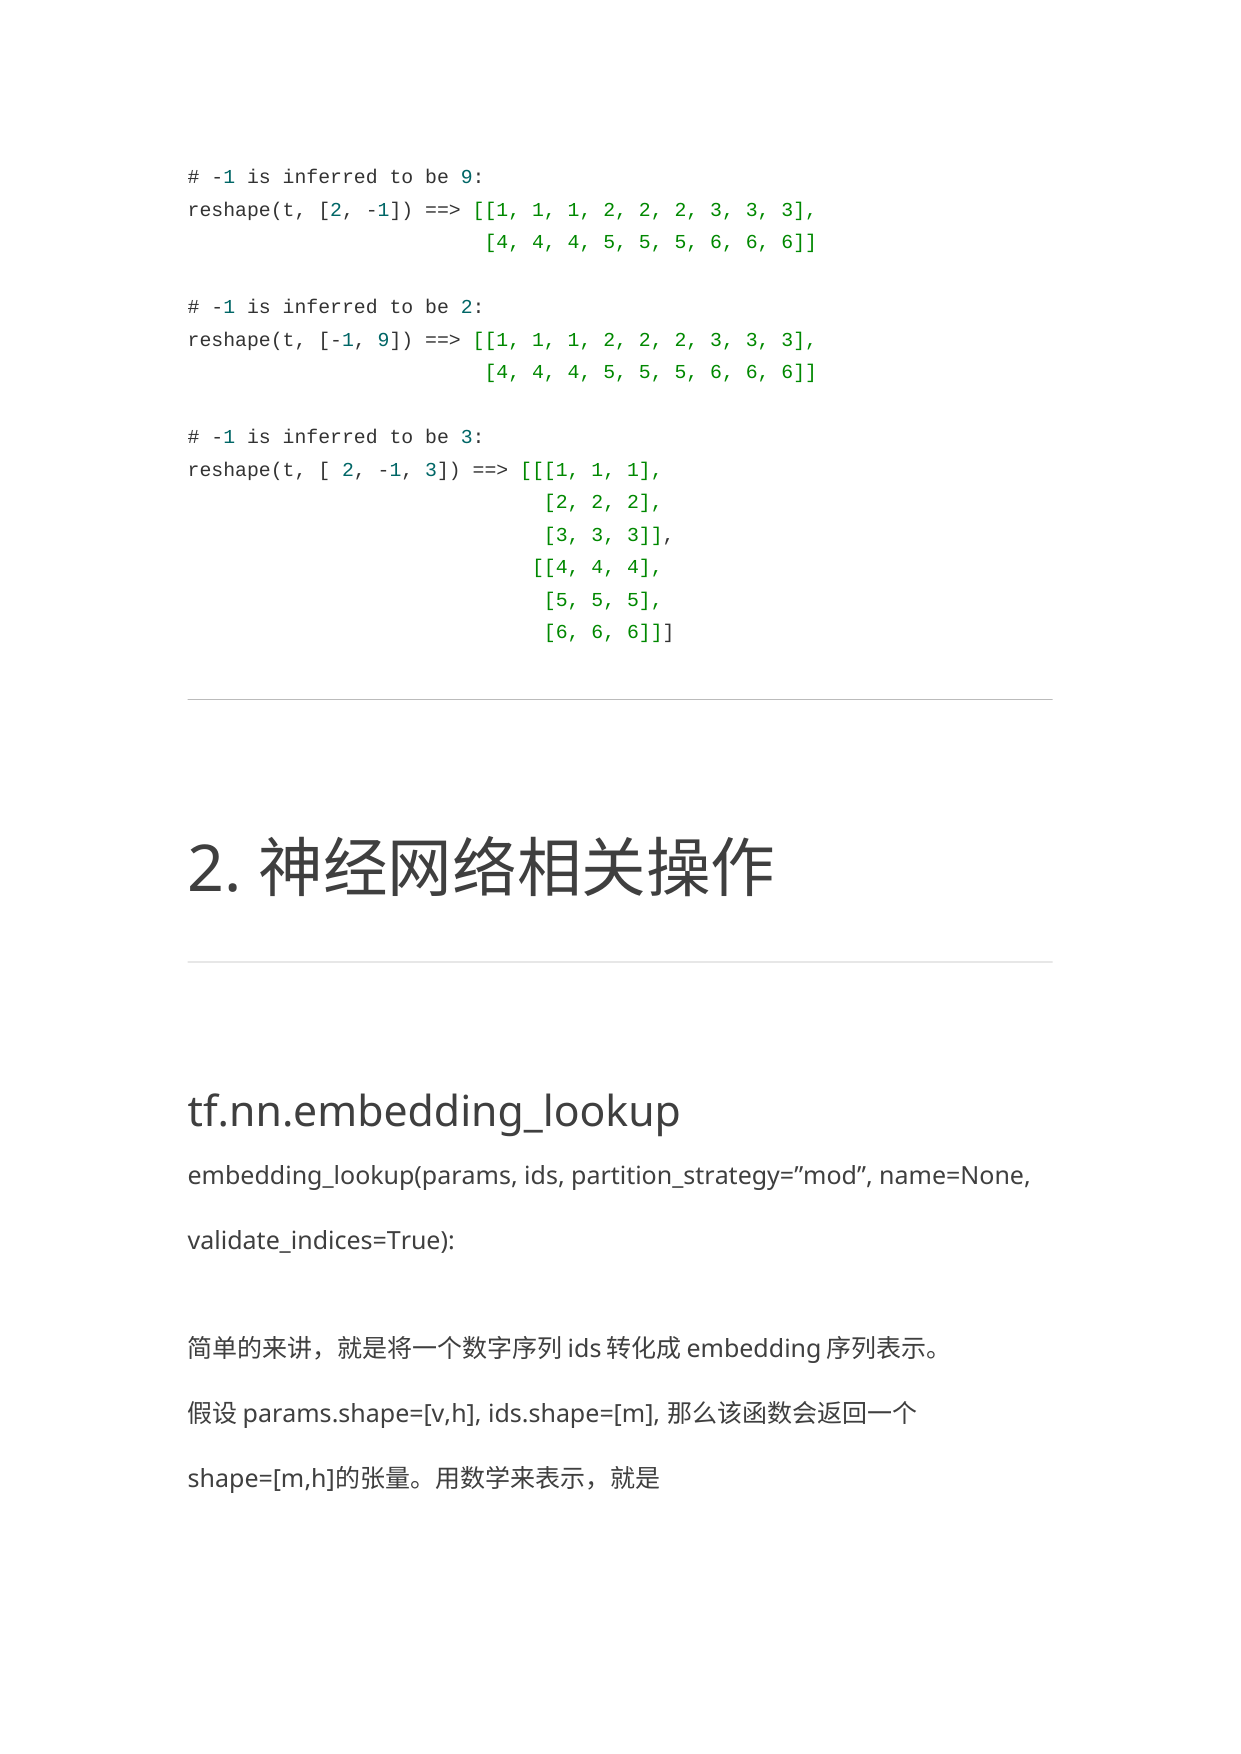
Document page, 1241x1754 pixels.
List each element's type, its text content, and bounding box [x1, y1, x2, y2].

text [3, 3, 3]], [187, 519, 1053, 552]
text [6, 6, 6]]] [187, 617, 1053, 649]
text [2, 2, 2], [187, 487, 1053, 519]
text [4, 4, 4, 5, 5, 5, 6, 6, 6]] [187, 357, 1053, 389]
text reshape(t, [ 2, -1, 3]) ==> [[[1, 1, 1], [187, 454, 1053, 487]
text # -1 is inferred to be 3: [187, 422, 1053, 454]
text 简单的来讲，就是将一个数字序列ids转化成embedding序列表示。 假设params.shape=[v,h], ids.shape=[m], 那么该函数会返回一个shape=[m,h]的张量。用数学来表示，就是 [187, 1314, 1053, 1542]
text embedding_lookup(params, ids, partition_strategy=”mod”, name=None, validate_indices=True): [187, 1142, 1053, 1272]
text # -1 is inferred to be 9: [187, 162, 1053, 194]
text [5, 5, 5], [187, 584, 1053, 617]
text reshape(t, [2, -1]) ==> [[1, 1, 1, 2, 2, 2, 3, 3, 3], [187, 194, 1053, 227]
text tf.nn.embedding_lookup [187, 1077, 1053, 1142]
text [[4, 4, 4], [187, 552, 1053, 584]
text [4, 4, 4, 5, 5, 5, 6, 6, 6]] [187, 227, 1053, 259]
text reshape(t, [-1, 9]) ==> [[1, 1, 1, 2, 2, 2, 3, 3, 3], [187, 324, 1053, 357]
text # -1 is inferred to be 2: [187, 292, 1053, 324]
text 2. 神经网络相关操作 [187, 814, 1053, 912]
